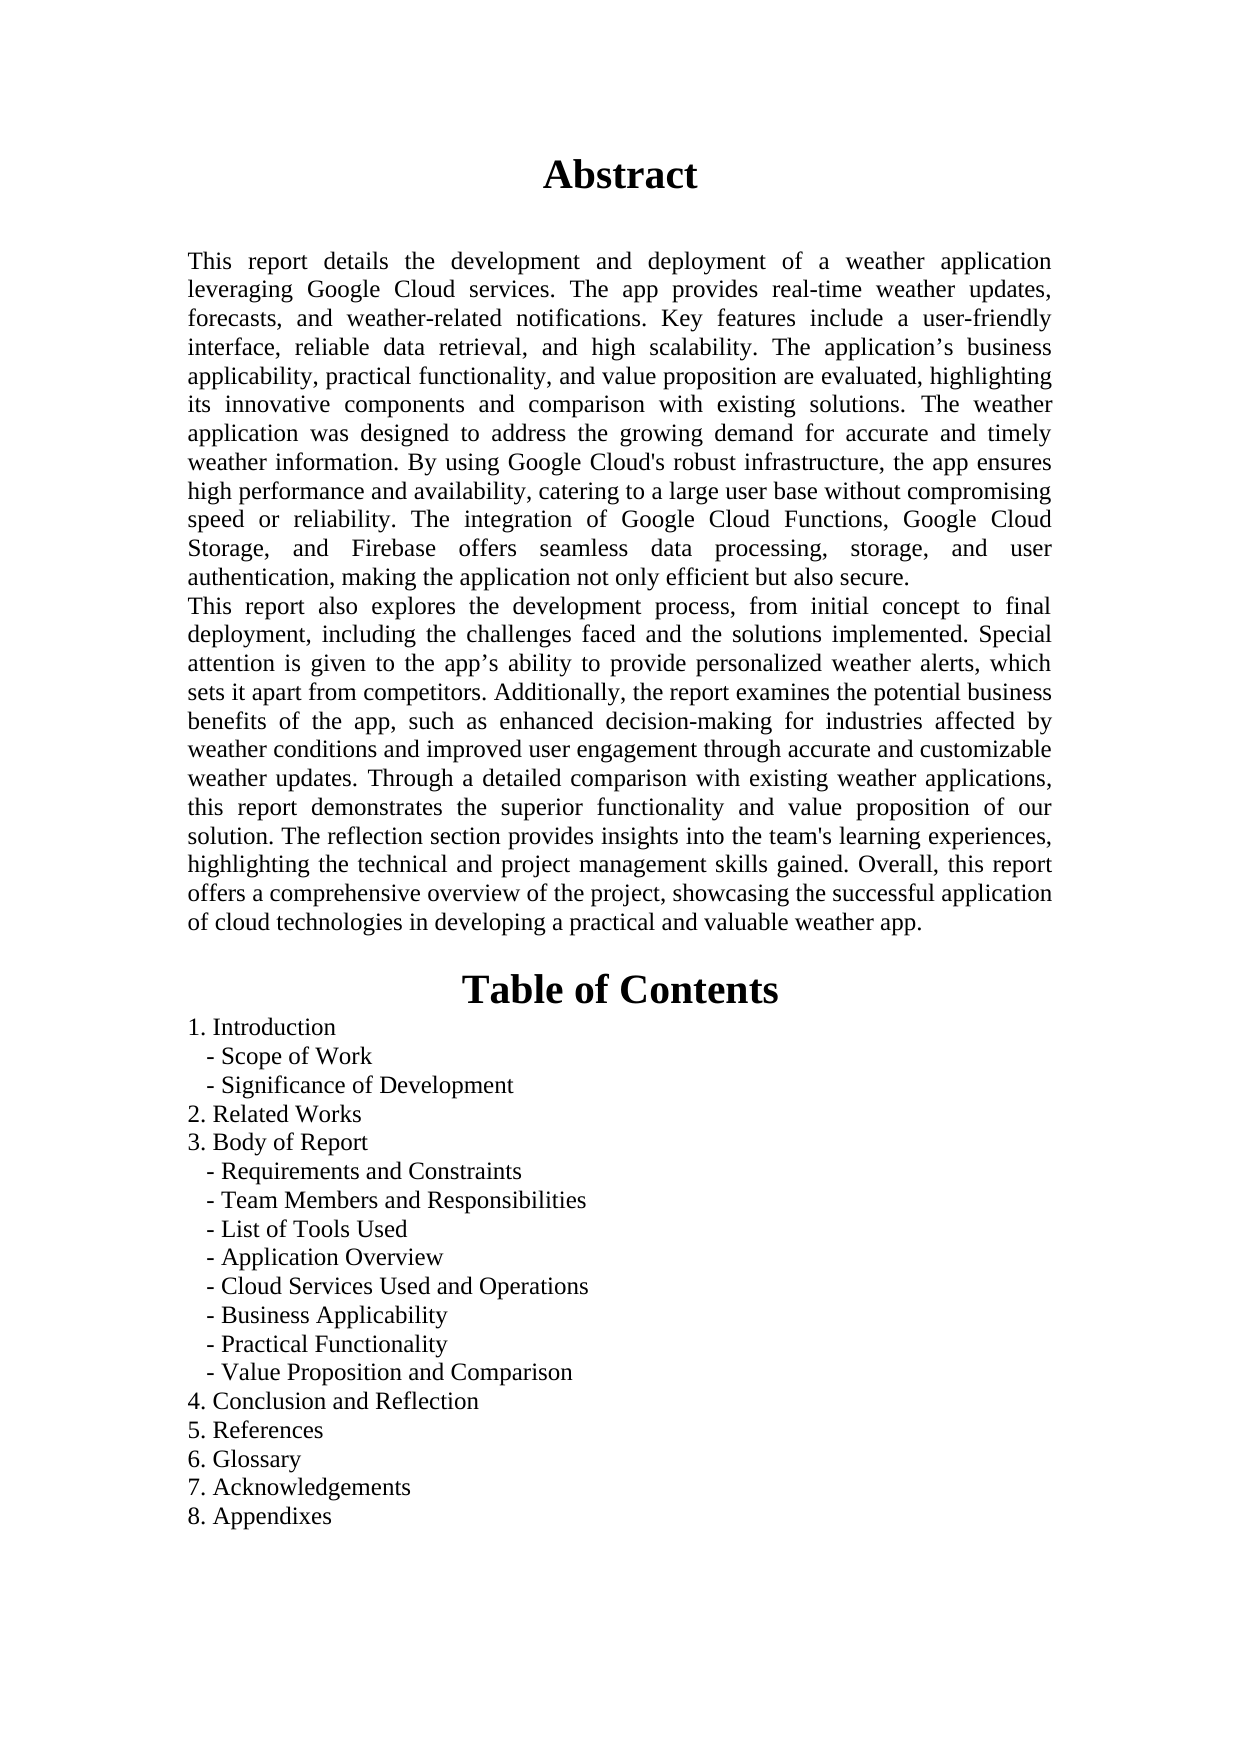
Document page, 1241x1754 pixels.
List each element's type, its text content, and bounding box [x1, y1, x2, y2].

text - Application Overview [187, 1242, 1053, 1271]
text Table of Contents [187, 964, 1053, 1012]
text 5. References [187, 1415, 1053, 1444]
text - Requirements and Constraints [187, 1156, 1053, 1185]
text 3. Body of Report [187, 1127, 1053, 1156]
text - Cloud Services Used and Operations [187, 1271, 1053, 1300]
text - Business Applicability [187, 1300, 1053, 1329]
text 8. Appendixes [187, 1501, 1053, 1530]
text 4. Conclusion and Reflection [187, 1386, 1053, 1415]
text - Value Proposition and Comparison [187, 1357, 1053, 1386]
text - Practical Functionality [187, 1329, 1053, 1357]
text - Team Members and Responsibilities [187, 1185, 1053, 1214]
text This report details the development and deployment of a weather application leveraging Google Cloud services. The app provides real-time weather updates, forecasts, and weather-related notifications. Key features include a user-friendly interface, reliable data retrieval, and high scalability. The application’s business applicability, practical functionality, and value proposition are evaluated, highlighting its innovative components and comparison with existing solutions. The weather application was designed to address the growing demand for accurate and timely weather information. By using Google Cloud's robust infrastructure, the app ensures high performance and availability, catering to a large user base without compromising speed or reliability. The integration of Google Cloud Functions, Google Cloud Storage, and Firebase offers seamless data processing, storage, and user authentication, making the application not only efficient but also secure. [187, 246, 1053, 591]
text 7. Acknowledgements [187, 1472, 1053, 1501]
text This report also explores the development process, from initial concept to final deployment, including the challenges faced and the solutions implemented. Special attention is given to the app’s ability to provide personalized weather alerts, which sets it apart from competitors. Additionally, the report examines the potential business benefits of the app, such as enhanced decision-making for industries affected by weather conditions and improved user engagement through accurate and customizable weather updates. Through a detailed comparison with existing weather applications, this report demonstrates the superior functionality and value proposition of our solution. The reflection section provides insights into the team's learning experiences, highlighting the technical and project management skills gained. Overall, this report offers a comprehensive overview of the project, showcasing the successful application of cloud technologies in developing a practical and valuable weather app. [187, 591, 1053, 936]
text 6. Glossary [187, 1444, 1053, 1472]
text - List of Tools Used [187, 1214, 1053, 1242]
text 1. Introduction [187, 1012, 1053, 1041]
text Abstract [187, 150, 1053, 198]
text 2. Related Works [187, 1099, 1053, 1127]
text - Scope of Work [187, 1041, 1053, 1070]
text - Significance of Development [187, 1070, 1053, 1099]
